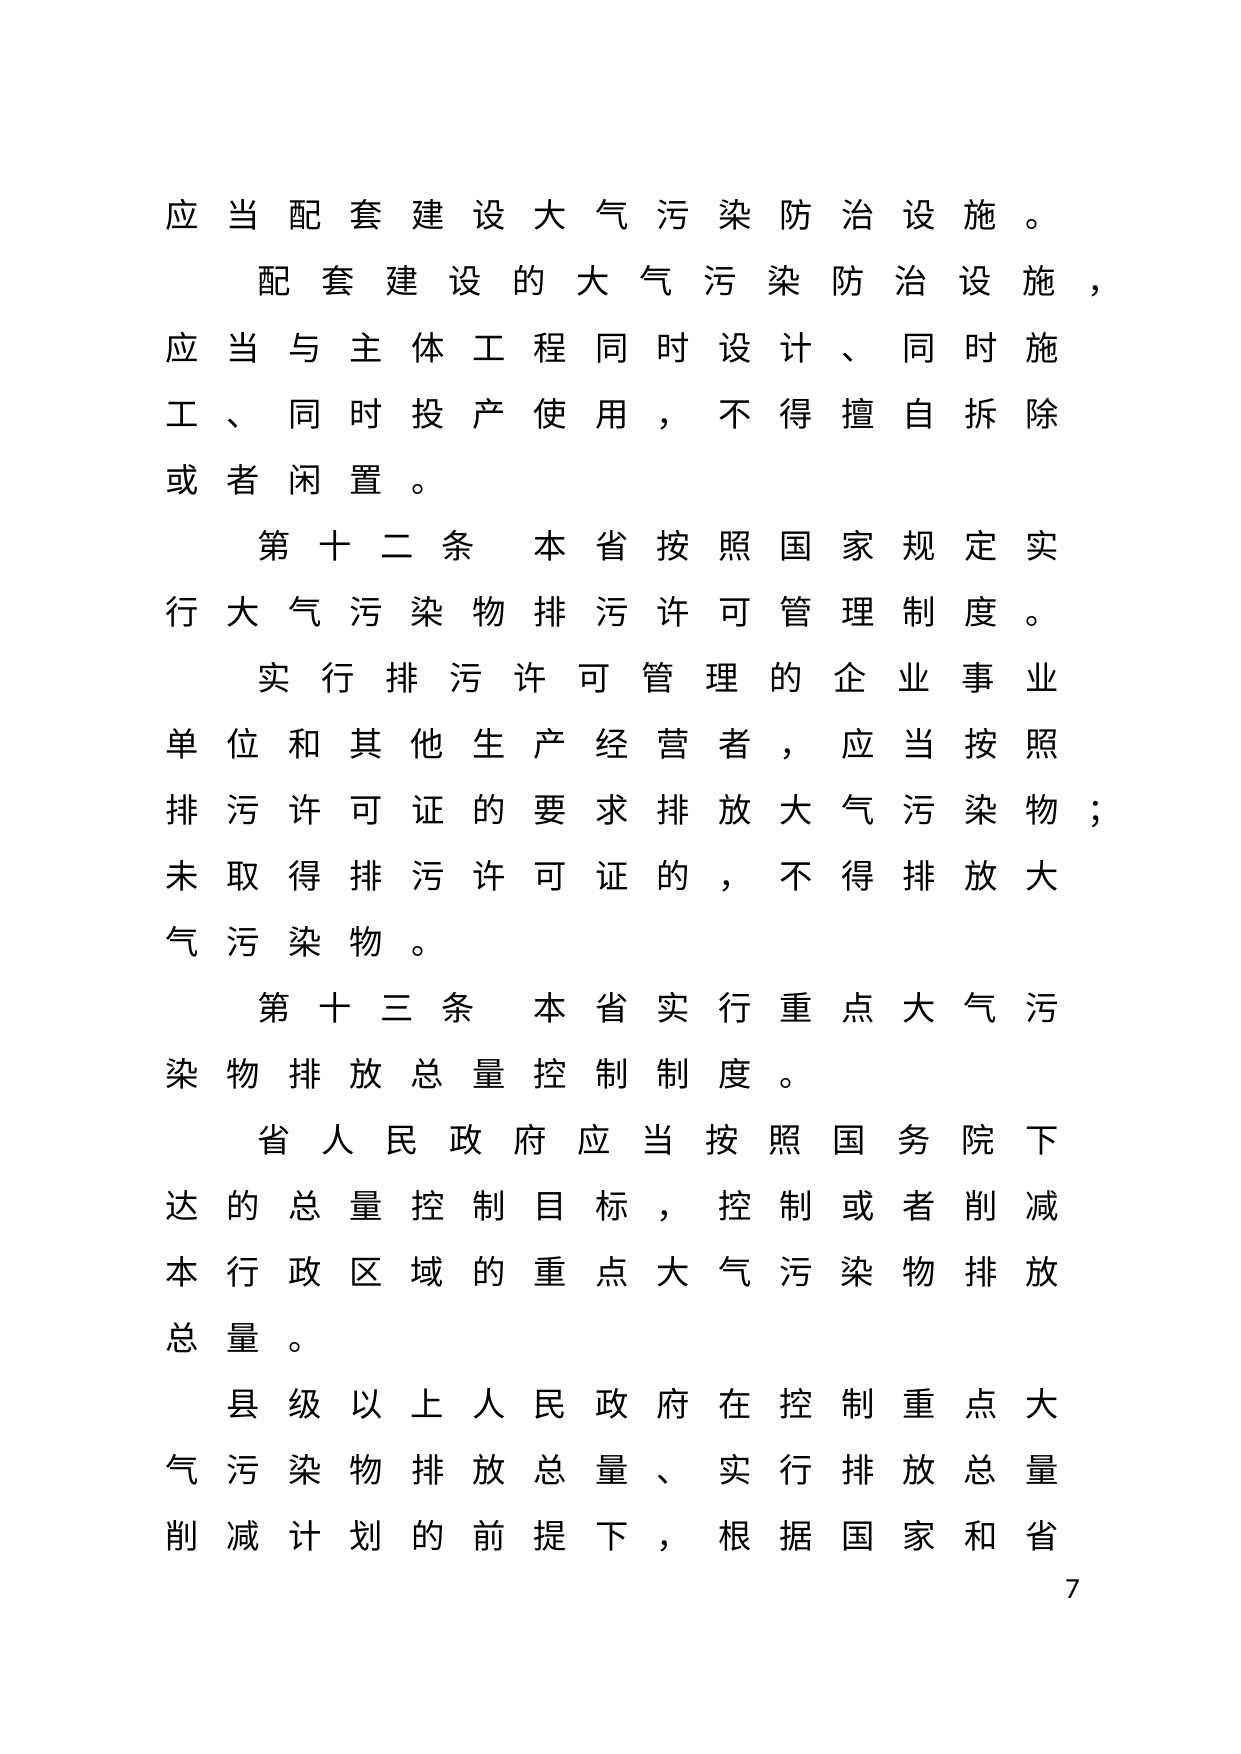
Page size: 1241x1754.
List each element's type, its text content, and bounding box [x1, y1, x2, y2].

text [165, 1369, 1087, 1567]
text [165, 180, 1087, 246]
text 省人民政府应当按照国务院下达的总量控制目标，控制或者削减本行政区域的重点大气污染物排放总量。 [165, 1105, 1087, 1369]
text 实行排污许可管理的企业事业单位和其他生产经营者，应当按照排污许可证的要求排放大气污染物；未取得排污许可证的，不得排放大气污染物。 [165, 643, 1087, 973]
text 第十二条 本省按照国家规定实行大气污染物排污许可管理制度。 [165, 511, 1087, 643]
text 第十三条 本省实行重点大气污染物排放总量控制制度。 [165, 973, 1087, 1105]
text 配套建设的大气污染防治设施，应当与主体工程同时设计、同时施工、同时投产使用，不得擅自拆除或者闲置。 [165, 246, 1087, 511]
